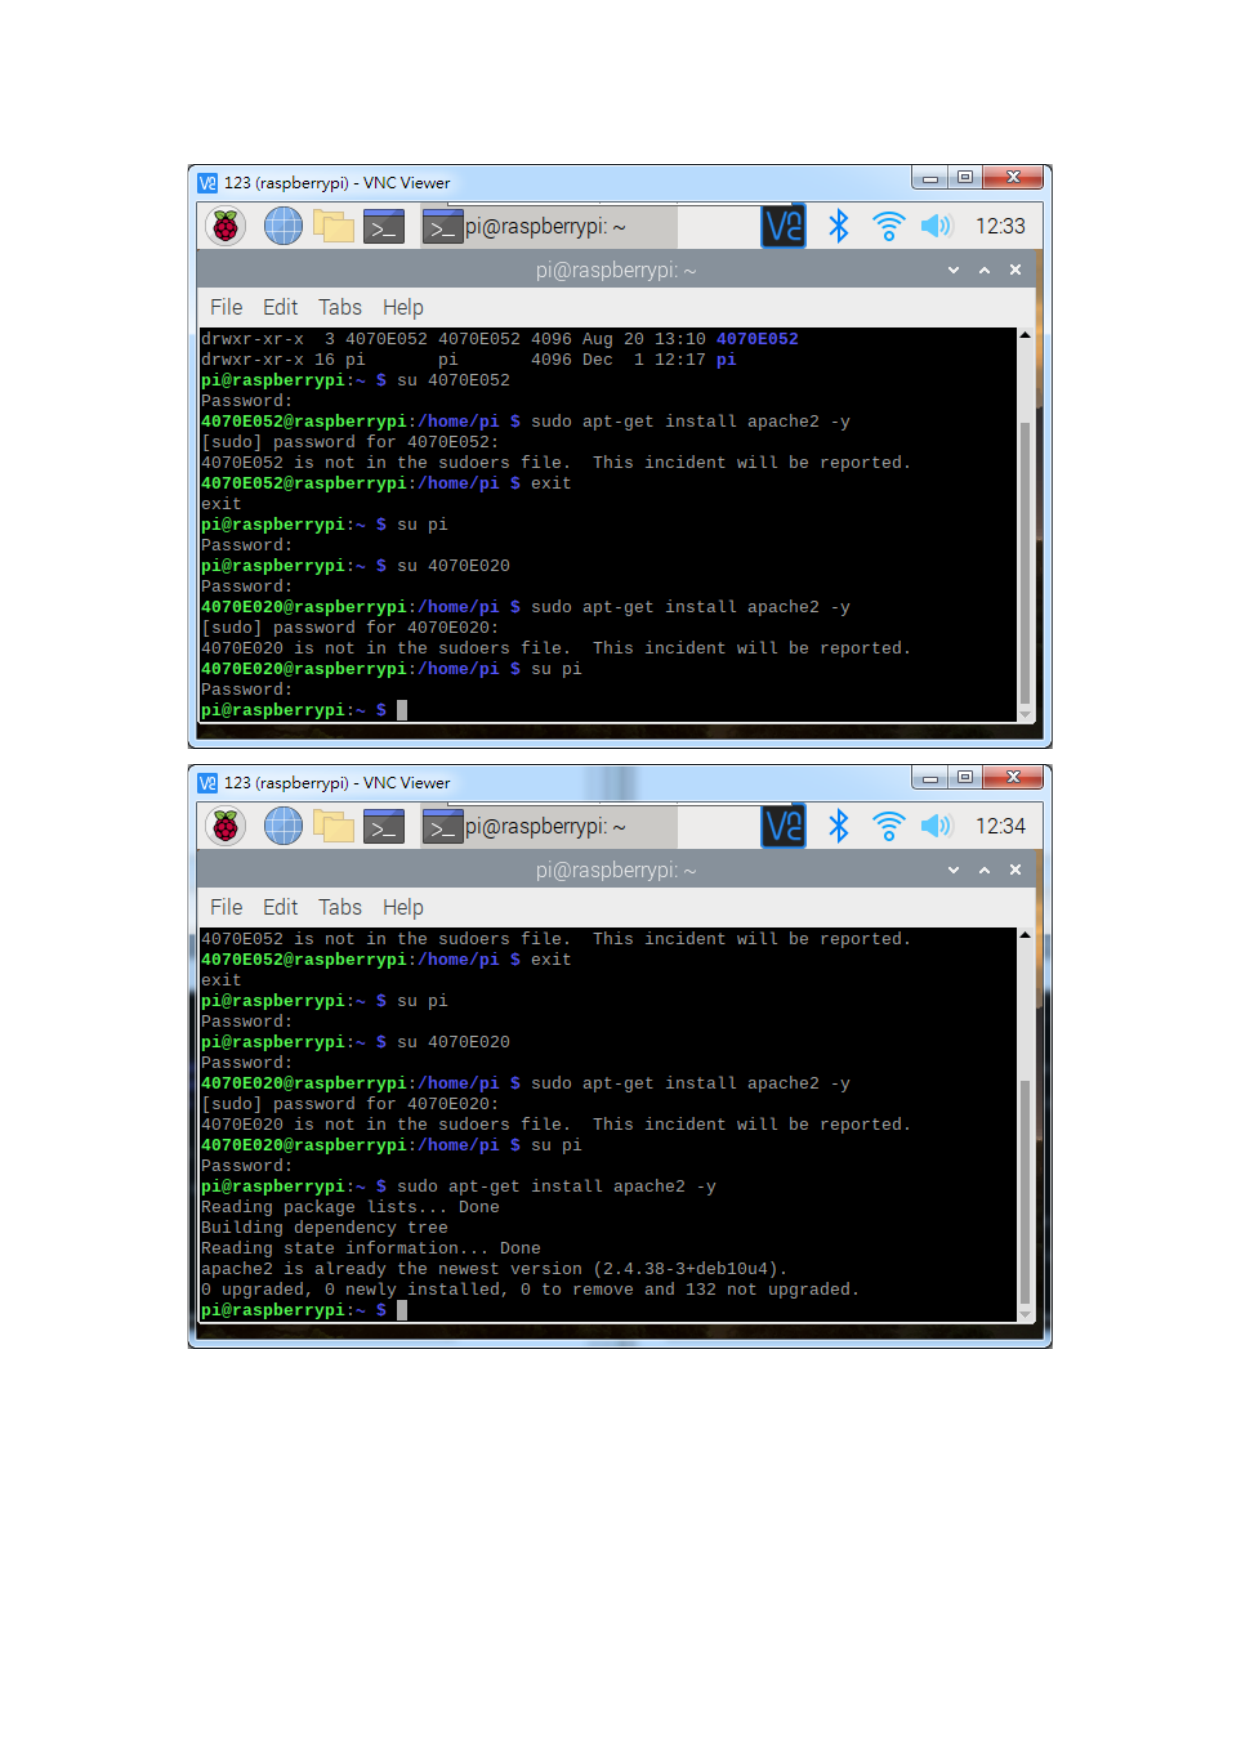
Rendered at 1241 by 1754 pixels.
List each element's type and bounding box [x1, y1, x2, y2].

picture [187, 164, 1053, 749]
picture [187, 764, 1053, 1349]
